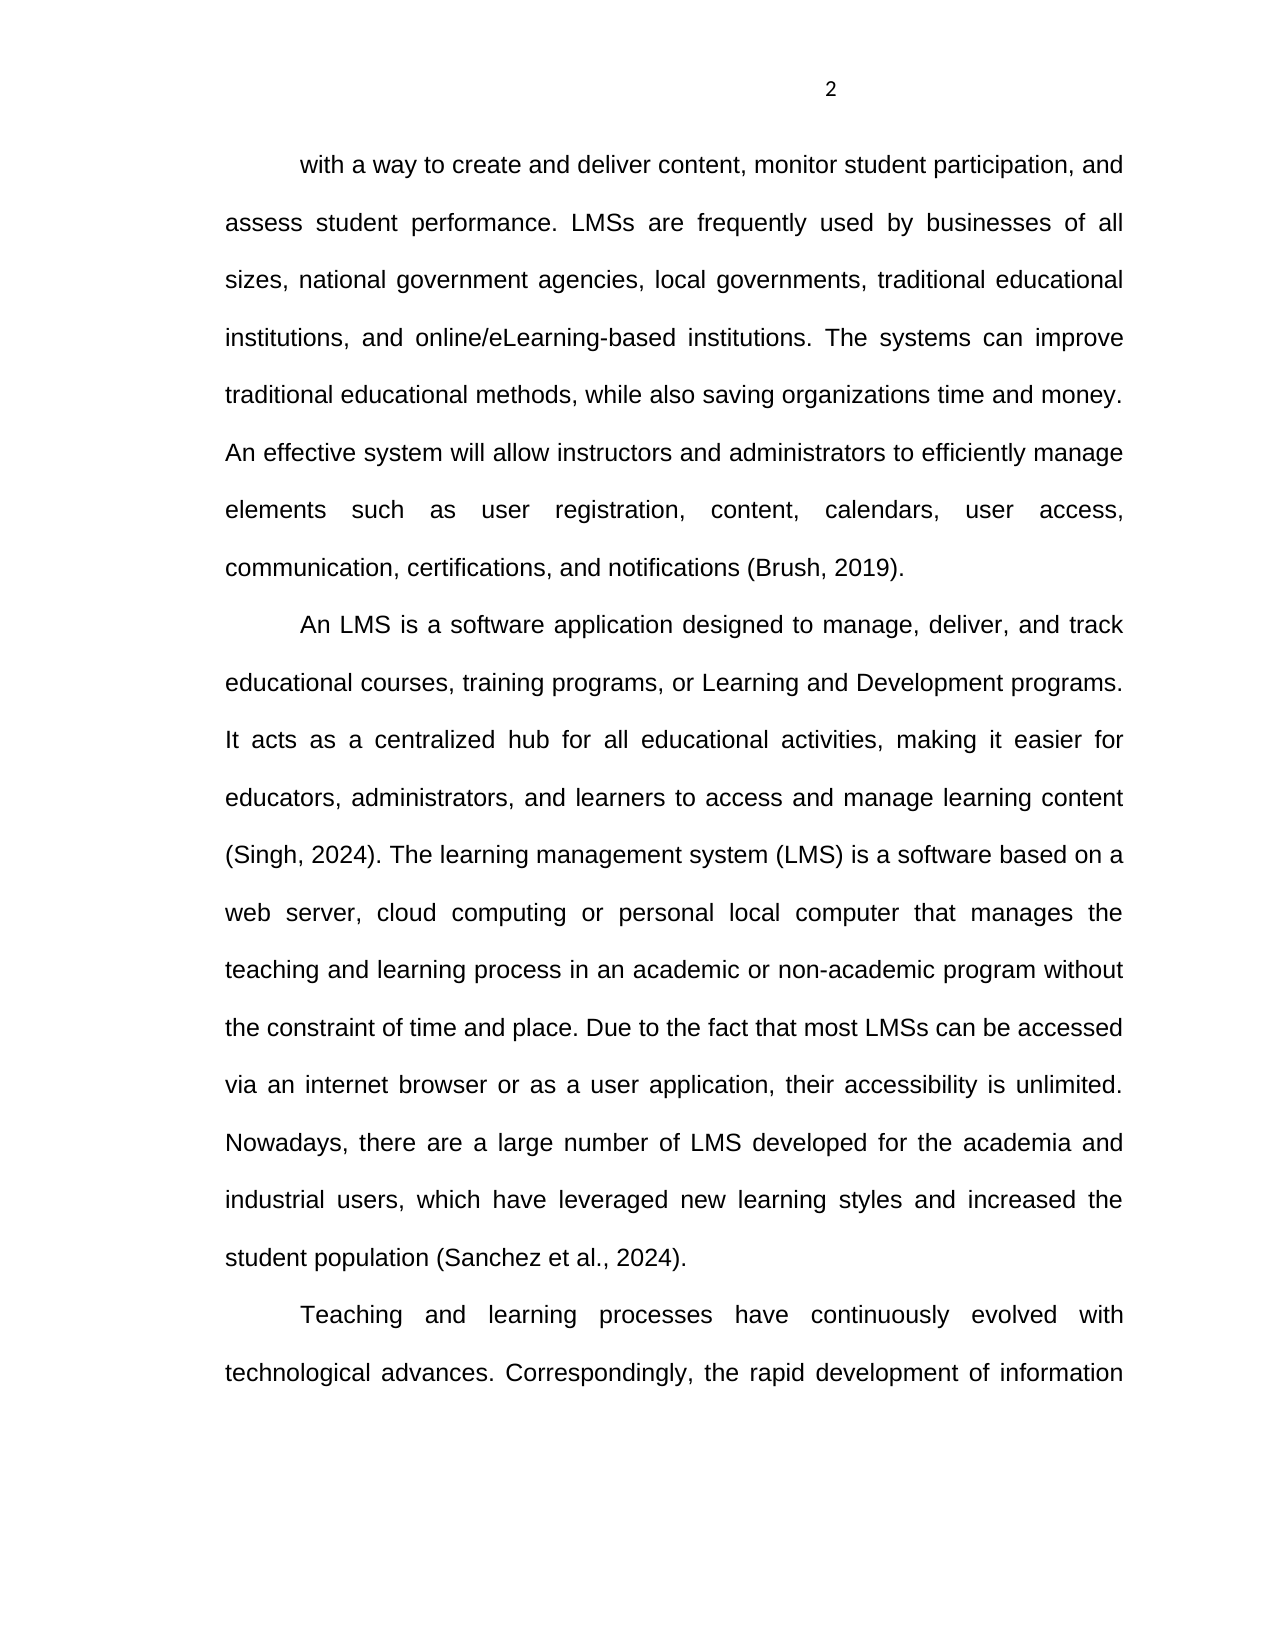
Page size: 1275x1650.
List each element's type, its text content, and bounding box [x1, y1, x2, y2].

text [225, 1300, 1125, 1386]
text An LMS is a software application designed to manage, deliver, and track educational courses, training programs, or Learning and Development programs. It acts as a centralized hub for all educational activities, making it easier for educators, administrators, and learners to access and manage learning content (Singh, 2024). The learning management system (LMS) is a software based on a web server, cloud computing or personal local computer that manages the teaching and learning process in an academic or non-academic program without the constraint of time and place. Due to the fact that most LMSs can be accessed via an internet browser or as a user application, their accessibility is unlimited. Nowadays, there are a large number of LMS developed for the academia and industrial users, which have leveraged new learning styles and increased the student population (Sanchez et al., 2024). [225, 610, 1125, 1271]
text with a way to create and deliver content, monitor student participation, and assess student performance. LMSs are frequently used by businesses of all sizes, national government agencies, local governments, traditional educational institutions, and online/eLearning-based institutions. The systems can improve traditional educational methods, while also saving organizations time and money. An effective system will allow instructors and administrators to efficiently manage elements such as user registration, content, calendars, user access, communication, certifications, and notifications (Brush, 2019). [225, 150, 1125, 581]
